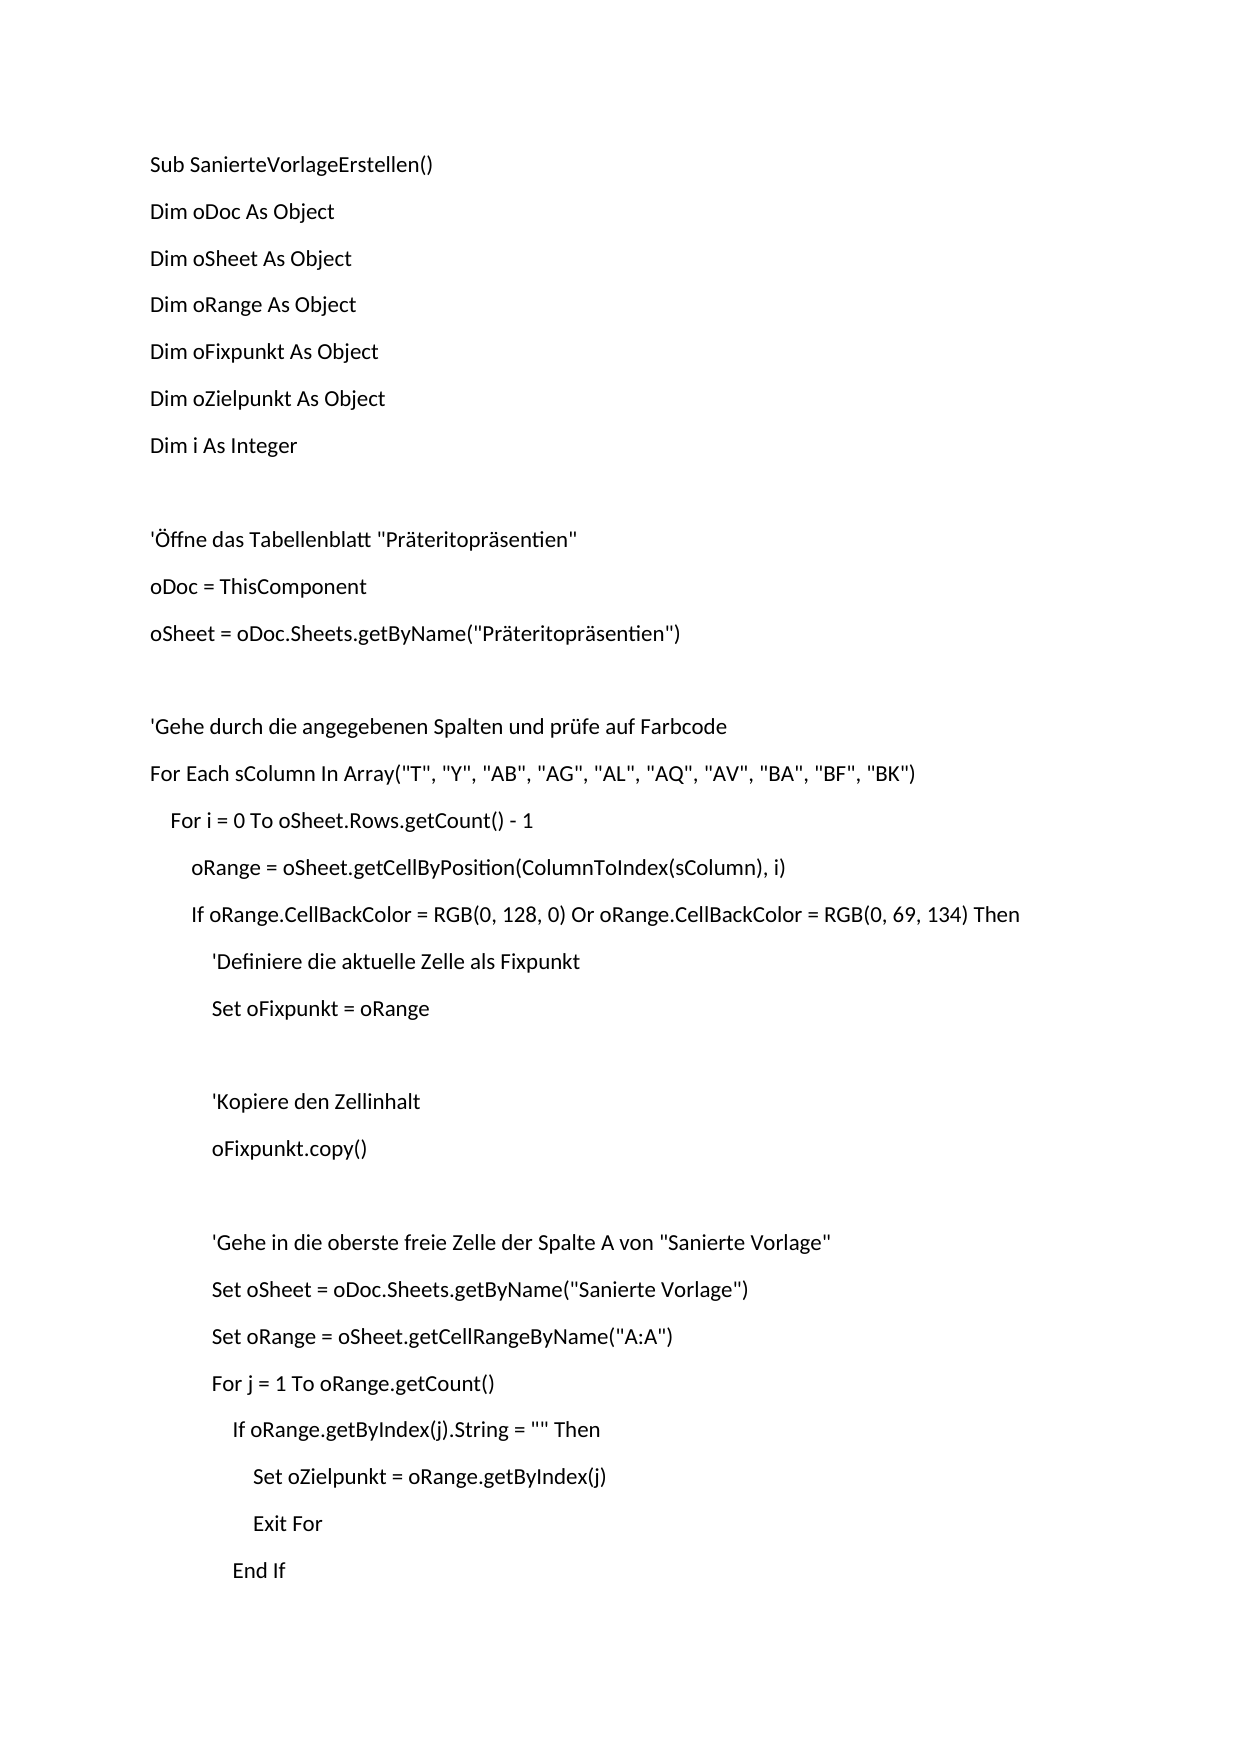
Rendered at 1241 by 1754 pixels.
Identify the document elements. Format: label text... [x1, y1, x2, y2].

text Dim oZielpunkt As Object [150, 384, 1090, 412]
text oRange = oSheet.getCellByPosition(ColumnToIndex(sColumn), i) [150, 853, 1090, 881]
text Dim oRange As Object [150, 291, 1090, 319]
text End If [150, 1556, 1090, 1584]
text Set oFixpunkt = oRange [150, 994, 1090, 1022]
text Dim i As Integer [150, 431, 1090, 459]
text For Each sColumn In Array("T", "Y", "AB", "AG", "AL", "AQ", "AV", "BA", "BF", "BK") [150, 759, 1090, 787]
text Set oRange = oSheet.getCellRangeByName("A:A") [150, 1322, 1090, 1350]
text 'Kopiere den Zellinhalt [150, 1087, 1090, 1116]
text Dim oDoc As Object [150, 197, 1090, 225]
text If oRange.CellBackColor = RGB(0, 128, 0) Or oRange.CellBackColor = RGB(0, 69, 134) Then [150, 900, 1090, 928]
text 'Gehe durch die angegebenen Spalten und prüfe auf Farbcode [150, 712, 1090, 741]
text oSheet = oDoc.Sheets.getByName("Präteritopräsentien") [150, 619, 1090, 647]
text If oRange.getByIndex(j).String = "" Then [150, 1416, 1090, 1444]
text oFixpunkt.copy() [150, 1134, 1090, 1162]
text Dim oSheet As Object [150, 244, 1090, 272]
text 'Definiere die aktuelle Zelle als Fixpunkt [150, 947, 1090, 975]
text oDoc = ThisComponent [150, 572, 1090, 600]
text 'Öffne das Tabellenblatt "Präteritopräsentien" [150, 525, 1090, 553]
text For j = 1 To oRange.getCount() [150, 1369, 1090, 1397]
text 'Gehe in die oberste freie Zelle der Spalte A von "Sanierte Vorlage" [150, 1228, 1090, 1256]
text Set oZielpunkt = oRange.getByIndex(j) [150, 1462, 1090, 1491]
text Dim oFixpunkt As Object [150, 337, 1090, 366]
text Sub SanierteVorlageErstellen() [150, 150, 1090, 178]
text For i = 0 To oSheet.Rows.getCount() - 1 [150, 806, 1090, 834]
text Exit For [150, 1509, 1090, 1537]
text Set oSheet = oDoc.Sheets.getByName("Sanierte Vorlage") [150, 1275, 1090, 1303]
